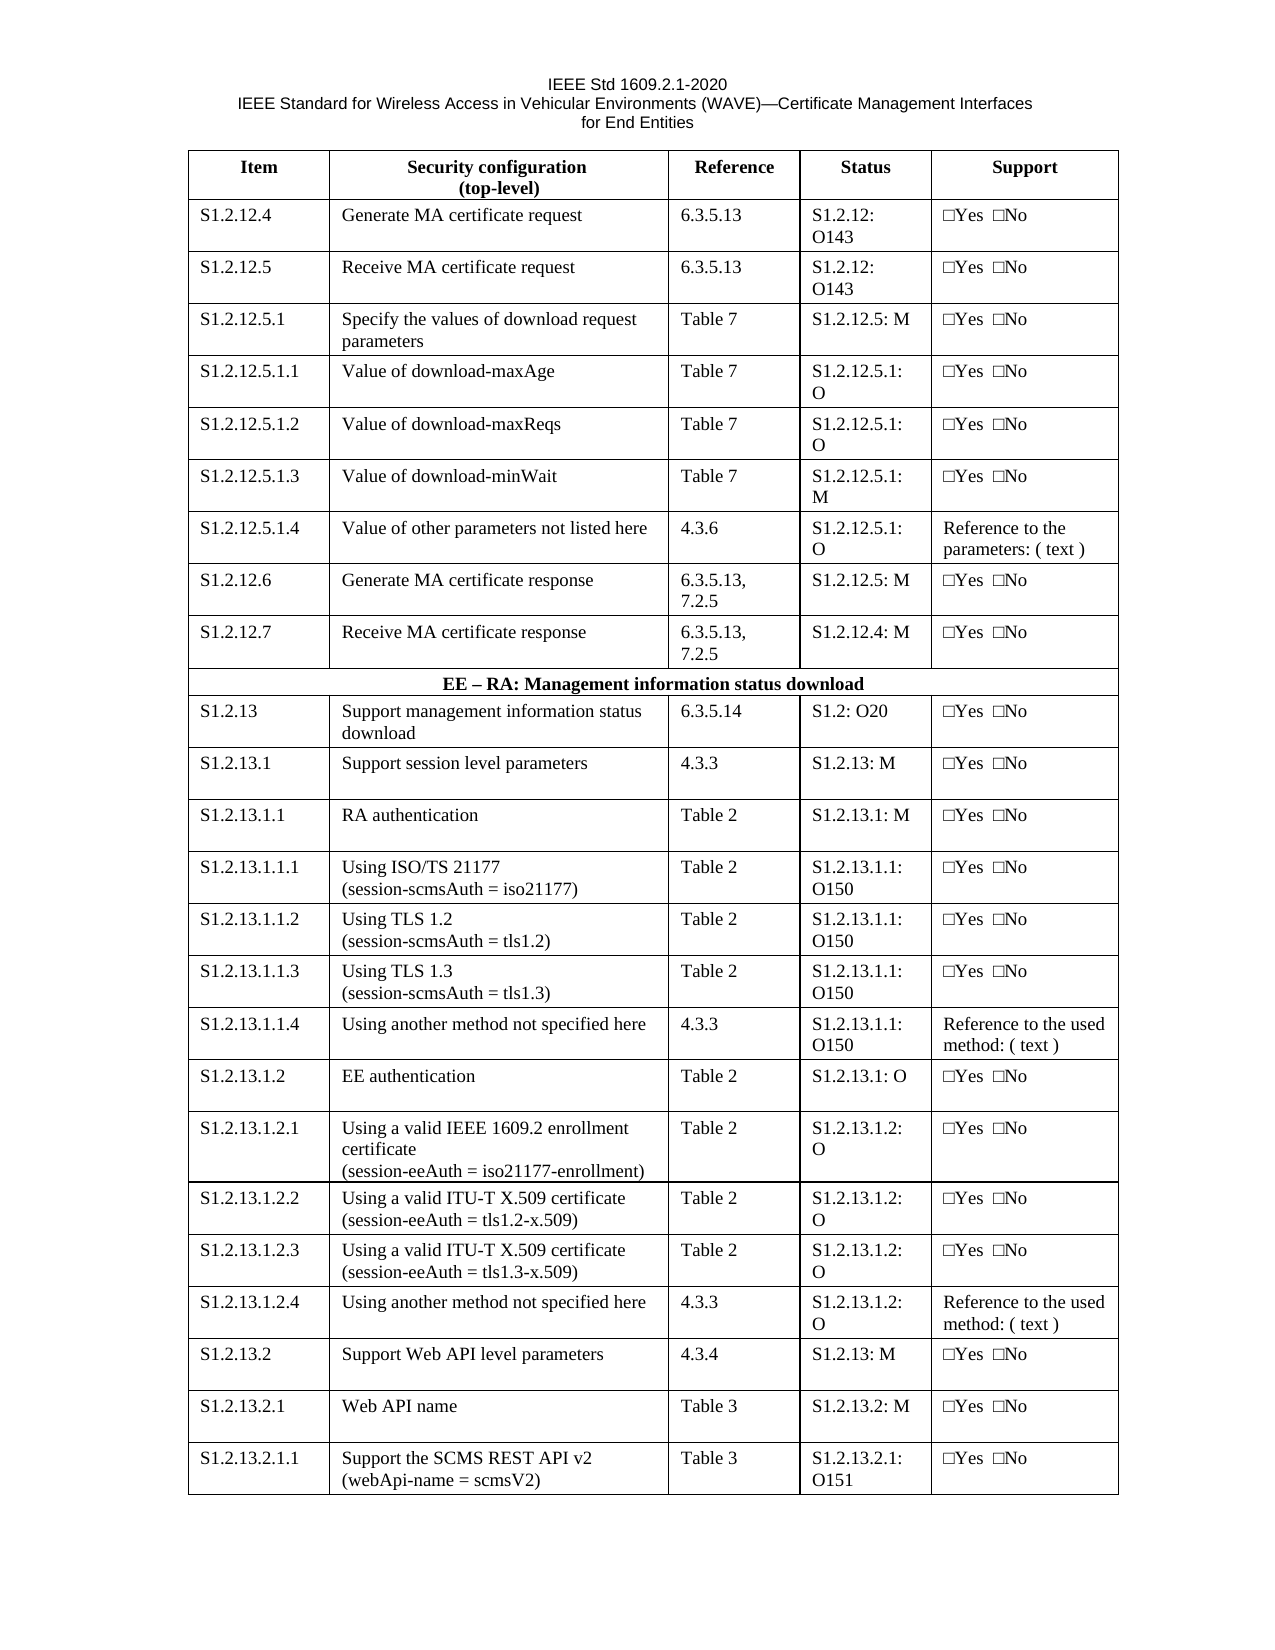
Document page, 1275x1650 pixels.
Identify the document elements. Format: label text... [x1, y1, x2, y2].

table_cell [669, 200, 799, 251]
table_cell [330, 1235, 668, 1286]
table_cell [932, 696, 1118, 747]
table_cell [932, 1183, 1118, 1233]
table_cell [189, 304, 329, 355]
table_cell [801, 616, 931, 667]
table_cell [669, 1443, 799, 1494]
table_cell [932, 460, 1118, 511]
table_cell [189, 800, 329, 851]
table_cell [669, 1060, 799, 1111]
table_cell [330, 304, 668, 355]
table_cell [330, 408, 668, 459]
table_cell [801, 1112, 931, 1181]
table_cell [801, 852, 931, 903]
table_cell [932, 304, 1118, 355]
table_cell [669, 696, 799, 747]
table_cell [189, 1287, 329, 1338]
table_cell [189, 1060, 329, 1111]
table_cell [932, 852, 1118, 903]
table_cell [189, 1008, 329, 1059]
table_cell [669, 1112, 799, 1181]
table_header Item [189, 151, 329, 199]
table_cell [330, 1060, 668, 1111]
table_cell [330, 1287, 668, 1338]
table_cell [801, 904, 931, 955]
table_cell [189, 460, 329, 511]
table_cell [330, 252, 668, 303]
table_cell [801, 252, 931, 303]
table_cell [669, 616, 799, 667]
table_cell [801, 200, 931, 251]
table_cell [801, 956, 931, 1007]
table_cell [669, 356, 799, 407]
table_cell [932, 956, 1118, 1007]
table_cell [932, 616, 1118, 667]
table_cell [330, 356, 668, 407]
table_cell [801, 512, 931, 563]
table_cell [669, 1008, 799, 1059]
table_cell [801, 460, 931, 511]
table_header Support [932, 151, 1118, 199]
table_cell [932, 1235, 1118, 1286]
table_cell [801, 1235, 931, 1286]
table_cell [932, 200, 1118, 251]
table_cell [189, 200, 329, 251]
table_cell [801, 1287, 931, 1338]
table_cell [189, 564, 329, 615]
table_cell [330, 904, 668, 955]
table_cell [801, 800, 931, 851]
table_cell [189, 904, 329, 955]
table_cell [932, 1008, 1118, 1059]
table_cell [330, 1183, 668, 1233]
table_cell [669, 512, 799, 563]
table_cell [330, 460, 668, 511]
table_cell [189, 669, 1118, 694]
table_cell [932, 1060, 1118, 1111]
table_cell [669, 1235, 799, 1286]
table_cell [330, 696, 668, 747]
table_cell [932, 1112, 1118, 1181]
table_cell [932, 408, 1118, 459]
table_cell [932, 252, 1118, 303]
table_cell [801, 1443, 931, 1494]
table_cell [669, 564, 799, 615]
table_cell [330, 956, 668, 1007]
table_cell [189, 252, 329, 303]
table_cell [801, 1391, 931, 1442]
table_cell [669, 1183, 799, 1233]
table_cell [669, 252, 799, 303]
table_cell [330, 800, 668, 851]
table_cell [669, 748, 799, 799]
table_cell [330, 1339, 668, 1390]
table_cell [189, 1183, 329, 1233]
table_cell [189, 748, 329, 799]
table_header Status [801, 151, 931, 199]
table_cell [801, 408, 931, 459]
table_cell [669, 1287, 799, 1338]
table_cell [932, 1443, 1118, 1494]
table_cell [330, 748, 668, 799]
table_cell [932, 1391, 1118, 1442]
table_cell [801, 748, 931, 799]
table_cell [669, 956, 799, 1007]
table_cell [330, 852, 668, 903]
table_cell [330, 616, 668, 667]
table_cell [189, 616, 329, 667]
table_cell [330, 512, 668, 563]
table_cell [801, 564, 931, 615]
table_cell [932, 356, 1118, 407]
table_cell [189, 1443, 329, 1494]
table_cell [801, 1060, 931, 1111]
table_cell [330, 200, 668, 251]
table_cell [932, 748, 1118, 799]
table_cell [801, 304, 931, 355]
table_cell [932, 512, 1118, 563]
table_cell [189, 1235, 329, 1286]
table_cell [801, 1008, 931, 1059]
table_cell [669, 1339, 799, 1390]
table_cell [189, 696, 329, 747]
table_header Security configuration (top-level) [330, 151, 668, 199]
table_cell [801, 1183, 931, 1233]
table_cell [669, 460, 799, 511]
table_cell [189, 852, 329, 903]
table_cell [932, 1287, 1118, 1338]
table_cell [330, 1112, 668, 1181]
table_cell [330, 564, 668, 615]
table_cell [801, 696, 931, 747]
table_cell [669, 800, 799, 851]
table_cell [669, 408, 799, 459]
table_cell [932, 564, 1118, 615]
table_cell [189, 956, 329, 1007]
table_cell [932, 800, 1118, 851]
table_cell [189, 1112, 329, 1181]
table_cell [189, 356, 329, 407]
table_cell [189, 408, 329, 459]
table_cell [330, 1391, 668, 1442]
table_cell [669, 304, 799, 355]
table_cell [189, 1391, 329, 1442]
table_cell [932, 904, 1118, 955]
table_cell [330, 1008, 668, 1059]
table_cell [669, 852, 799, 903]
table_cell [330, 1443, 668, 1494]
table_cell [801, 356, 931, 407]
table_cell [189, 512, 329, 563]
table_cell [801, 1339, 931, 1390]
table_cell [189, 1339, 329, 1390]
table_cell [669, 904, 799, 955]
table_header Reference [669, 151, 799, 199]
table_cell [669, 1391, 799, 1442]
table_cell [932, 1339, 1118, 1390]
